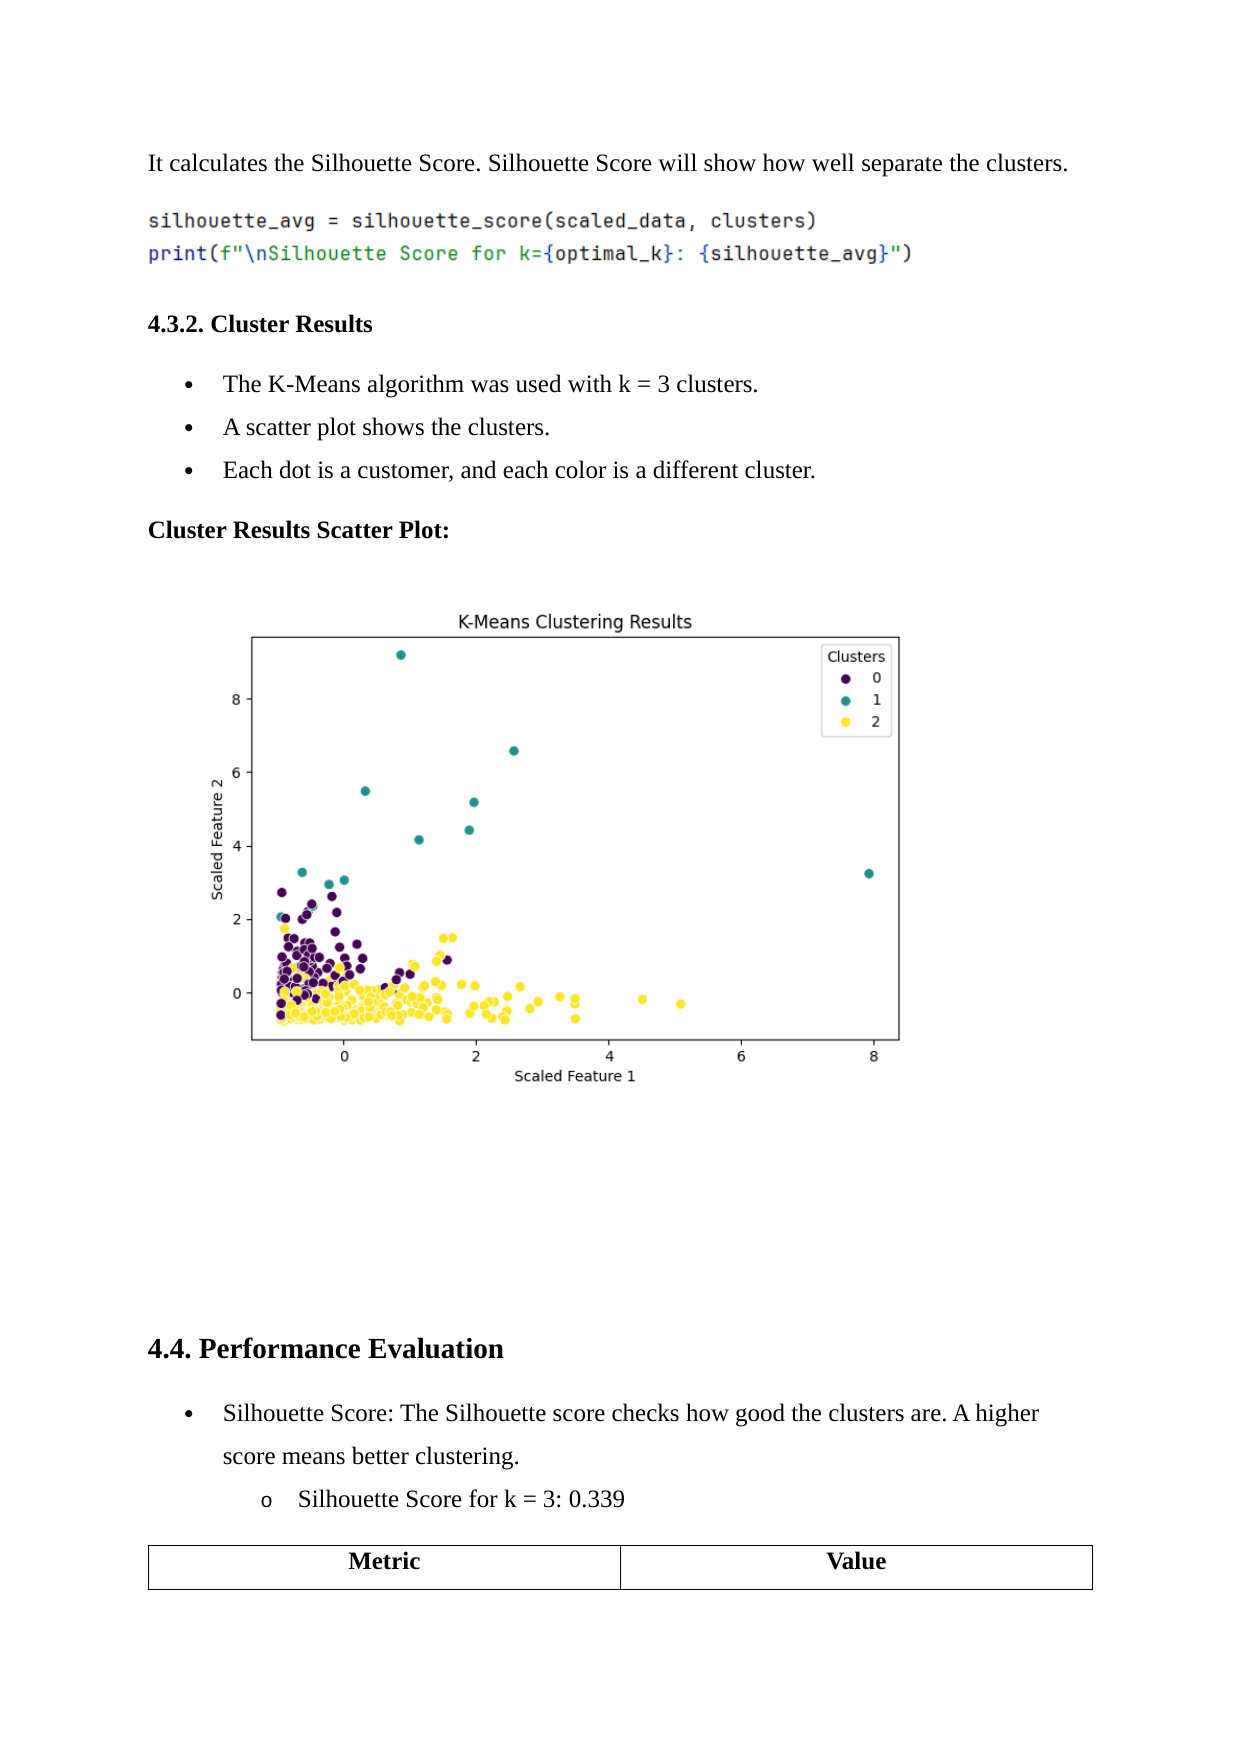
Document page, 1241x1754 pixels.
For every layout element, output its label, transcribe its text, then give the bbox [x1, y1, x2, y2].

text It calculates the Silhouette Score. Silhouette Score will show how well separate the clusters. [148, 148, 1093, 176]
picture [147, 574, 982, 1097]
table_header Value [621, 1546, 1092, 1589]
list The K-Means algorithm was used with k = 3 clusters. [185, 369, 1093, 398]
text 4.4. Performance Evaluation [148, 1331, 1093, 1364]
list Silhouette Score: The Silhouette score checks how good the clusters are. A higher score means better clustering. [185, 1398, 1093, 1470]
list A scatter plot shows the clusters. [185, 412, 1093, 441]
list Silhouette Score for k = 3: 0.339 [260, 1484, 1093, 1514]
list Each dot is a customer, and each color is a different cluster. [185, 455, 1093, 484]
text 4.3.2. Cluster Results [148, 309, 1093, 338]
text Cluster Results Scatter Plot: [148, 515, 1093, 544]
picture [147, 207, 927, 276]
table_header Metric [149, 1546, 620, 1589]
